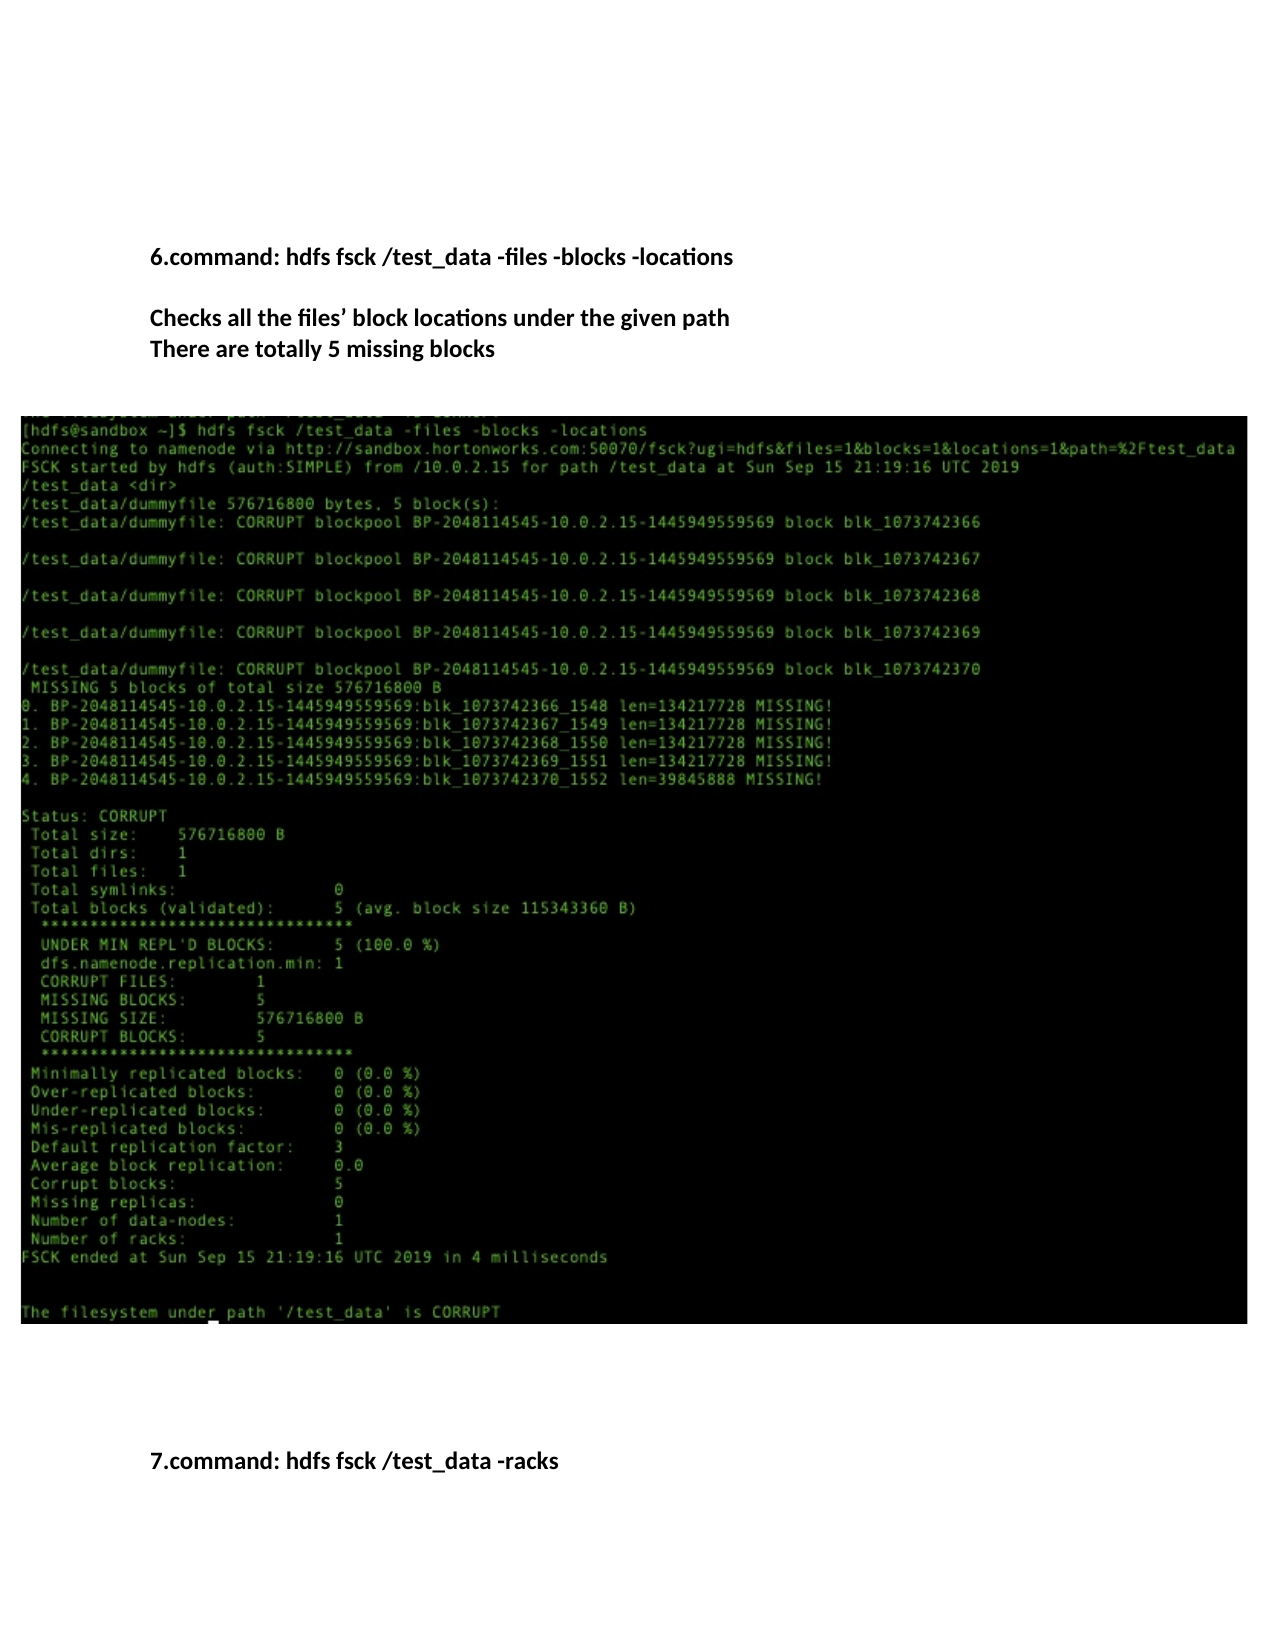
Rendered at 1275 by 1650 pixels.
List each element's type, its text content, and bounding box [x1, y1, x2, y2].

text There are totally 5 missing blocks [150, 333, 1125, 364]
text 6.command: hdfs fsck /test_data -files -blocks -locations [150, 242, 1125, 272]
text Checks all the files’ block locations under the given path [150, 303, 1125, 333]
picture [20, 416, 1248, 1324]
text 7.command: hdfs fsck /test_data -racks [150, 1445, 1125, 1476]
